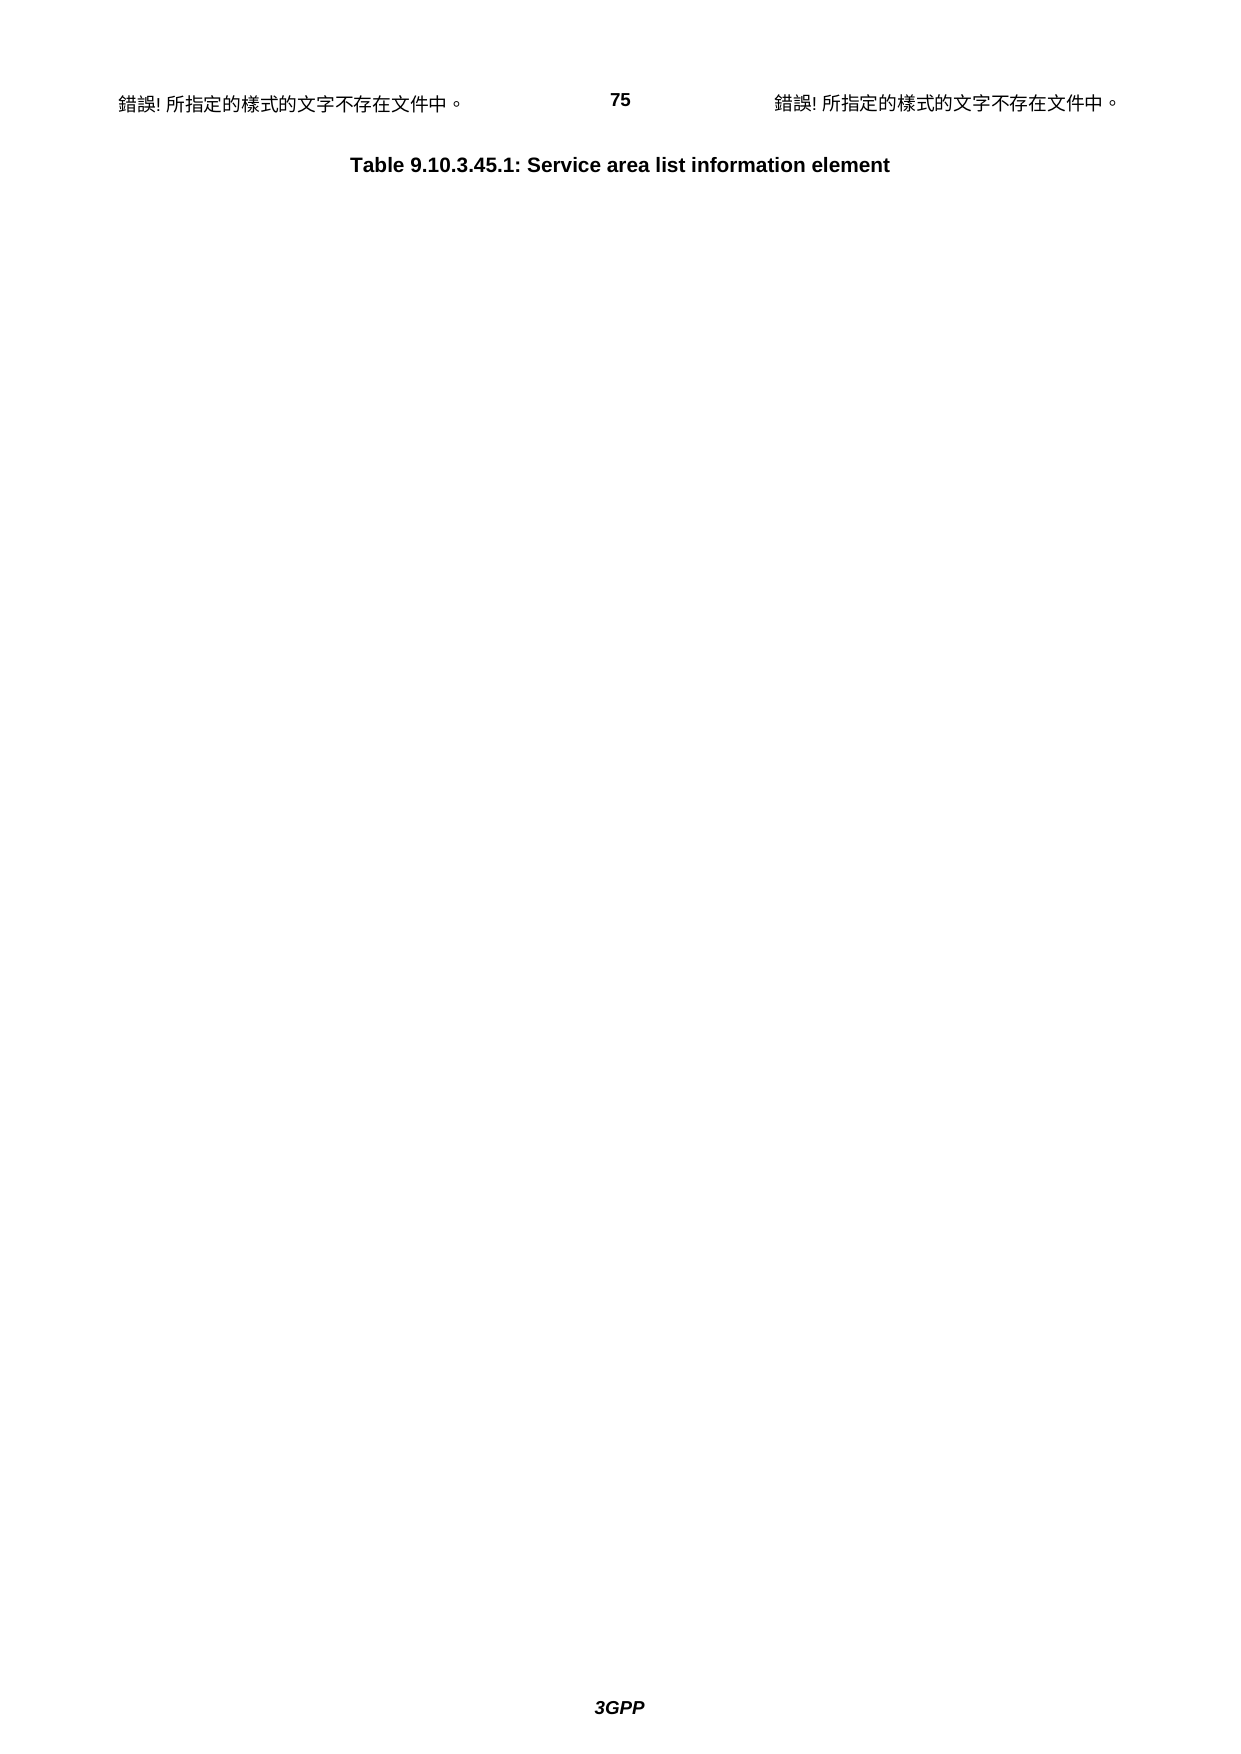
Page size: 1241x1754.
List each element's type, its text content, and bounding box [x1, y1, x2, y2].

text Table 9.10.3.45.1: Service area list information element [118, 153, 1122, 177]
